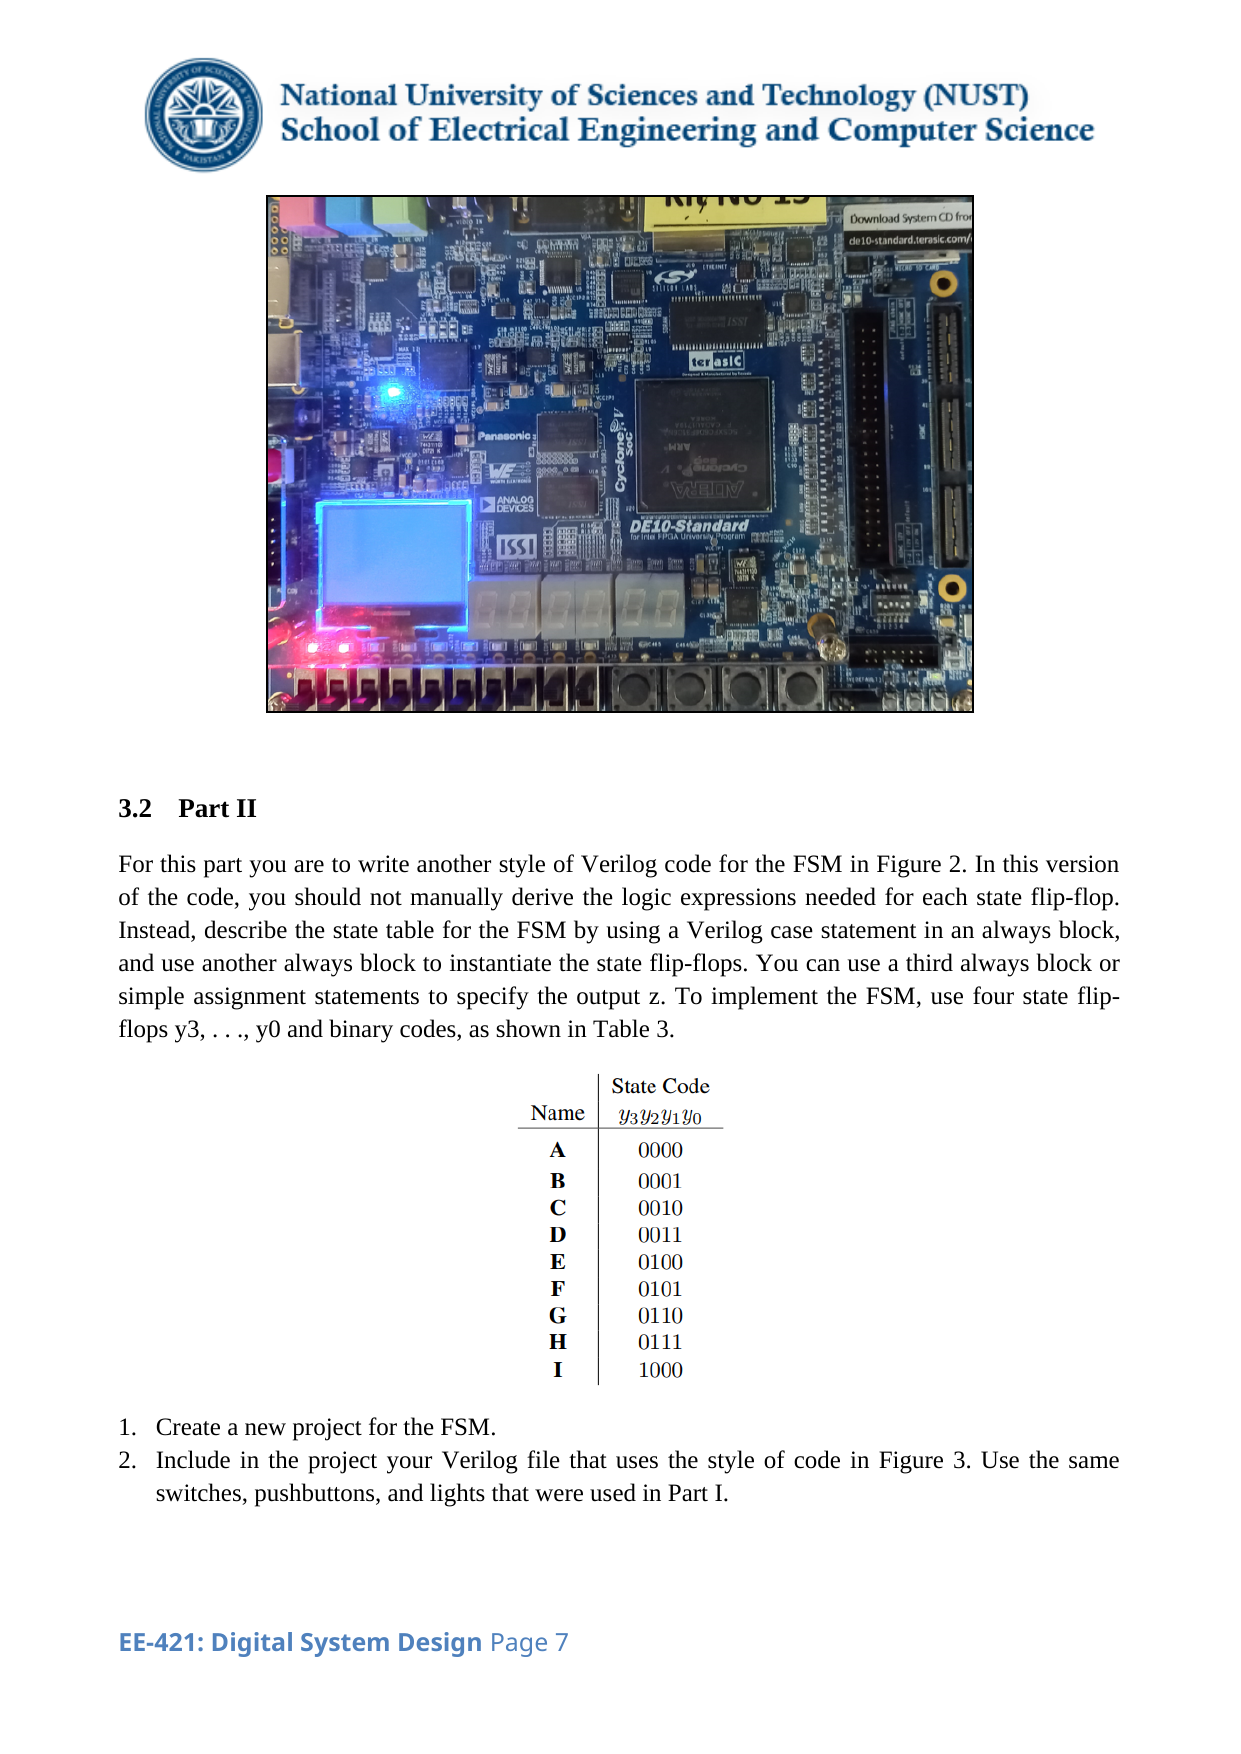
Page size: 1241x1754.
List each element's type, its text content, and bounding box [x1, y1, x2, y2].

list Create a new project for the FSM. [118, 1412, 1122, 1441]
picture [509, 1067, 731, 1388]
text For this part you are to write another style of Verilog code for the FSM in Figure 2. In this version of the code, you should not manually derive the logic expressions needed for each state flip-flop. Instead, describe the state table for the FSM by using a Verilog case statement in an always block, and use another always block to instantiate the state flip-flops. You can use a third always block or simple assignment statements to specify the output z. To implement the FSM, use four state flip-flops y3, . . ., y0 and binary codes, as shown in Table 3. [118, 849, 1122, 1043]
subtitle Part II [118, 792, 1122, 823]
picture [132, 52, 1108, 183]
list Include in the project your Verilog file that uses the style of code in Figure 3. Use the same switches, pushbuttons, and lights that were used in Part I. [118, 1445, 1122, 1507]
picture [268, 197, 972, 711]
